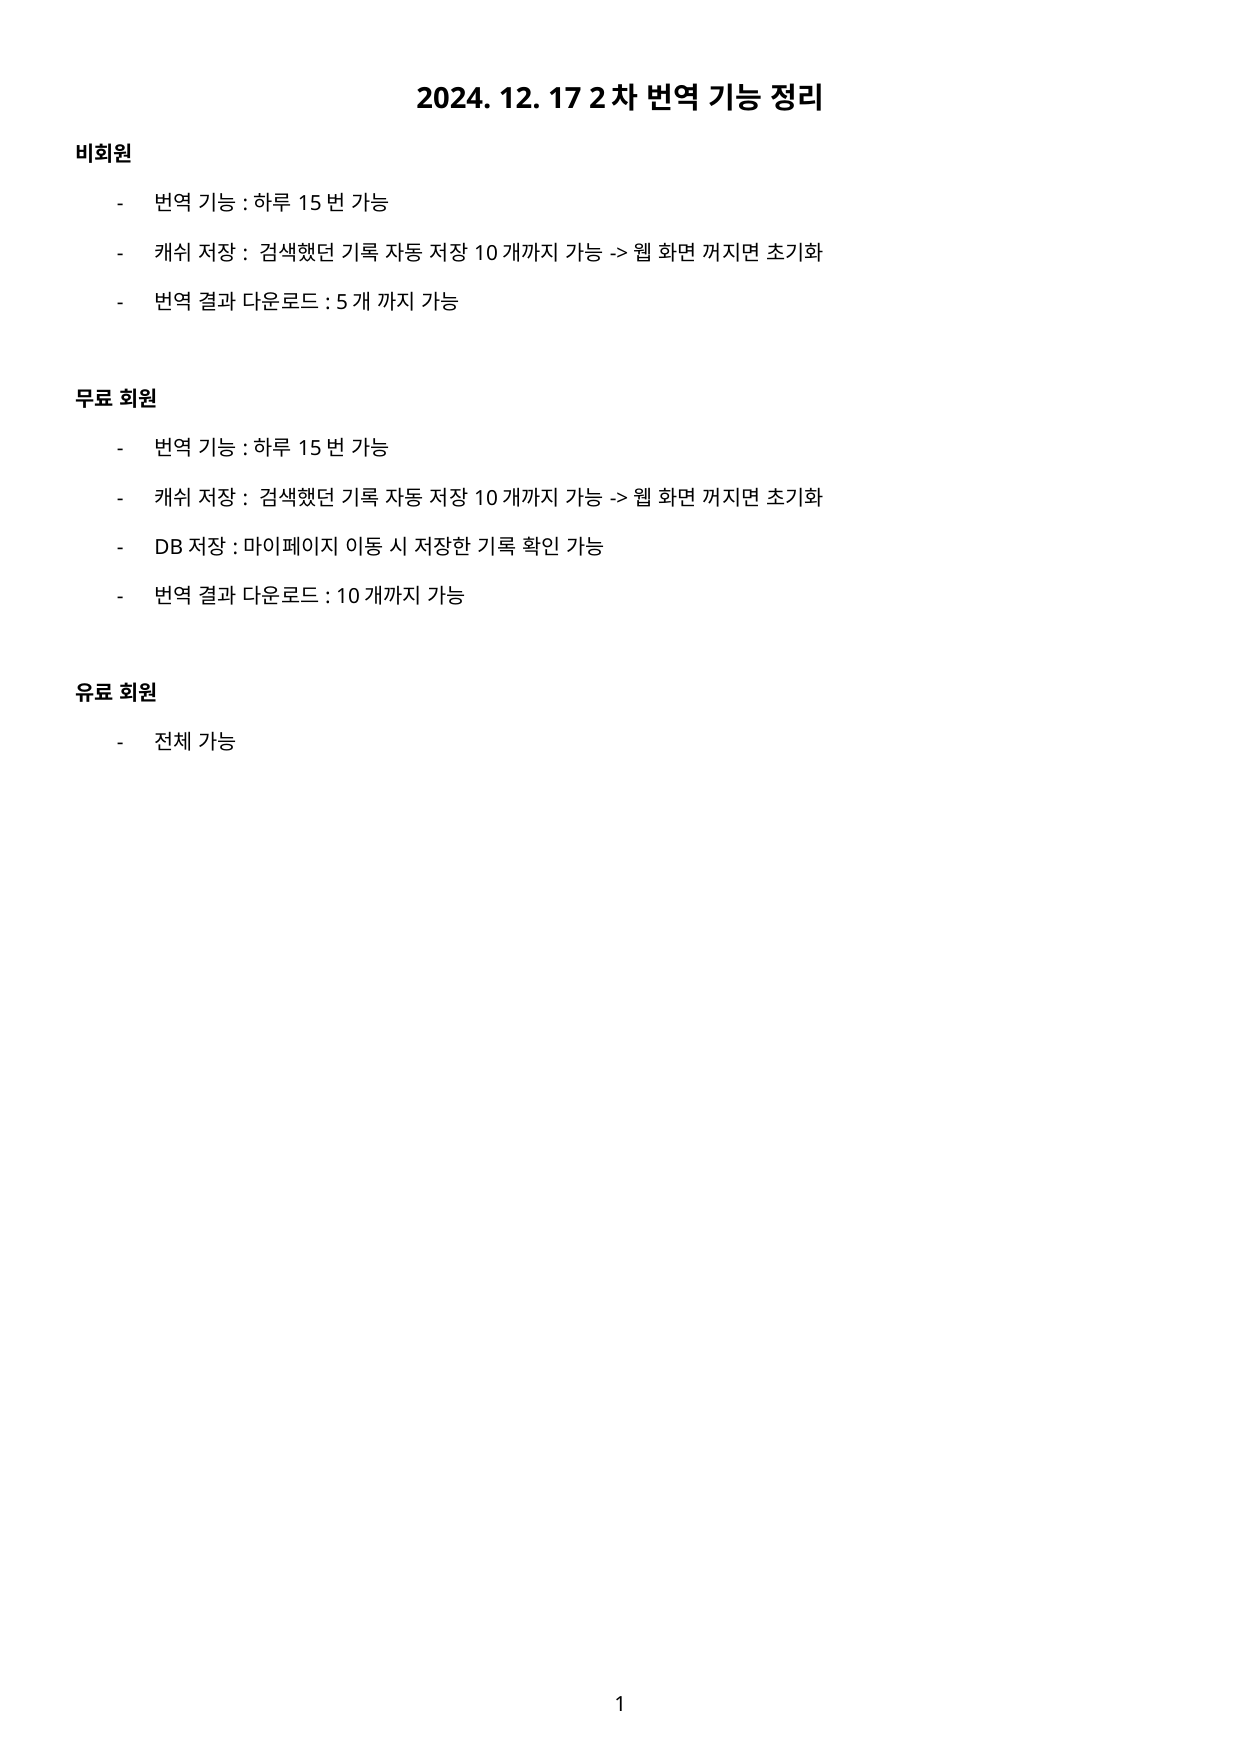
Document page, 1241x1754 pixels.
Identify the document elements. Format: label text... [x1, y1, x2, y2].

text 유료 회원 [75, 676, 1165, 706]
text 2024. 12. 17 2차 번역 기능 정리 [75, 75, 1165, 117]
text 비회원 [75, 137, 1165, 168]
text 무료 회원 [75, 382, 1165, 412]
list 캐쉬 저장 : 검색했던 기록 자동 저장 10개까지 가능 -> 웹 화면 꺼지면 초기화 [117, 481, 1165, 511]
list 번역 결과 다운로드 : 5개 까지 가능 [117, 285, 1165, 316]
list DB 저장 : 마이페이지 이동 시 저장한 기록 확인 가능 [117, 530, 1165, 560]
list 전체 가능 [117, 725, 1165, 756]
list 번역 기능 : 하루 15번 가능 [117, 431, 1165, 462]
list 번역 기능 : 하루 15번 가능 [117, 187, 1165, 217]
list 번역 결과 다운로드 : 10개까지 가능 [117, 579, 1165, 610]
list 캐쉬 저장 : 검색했던 기록 자동 저장 10개까지 가능 -> 웹 화면 꺼지면 초기화 [117, 236, 1165, 266]
